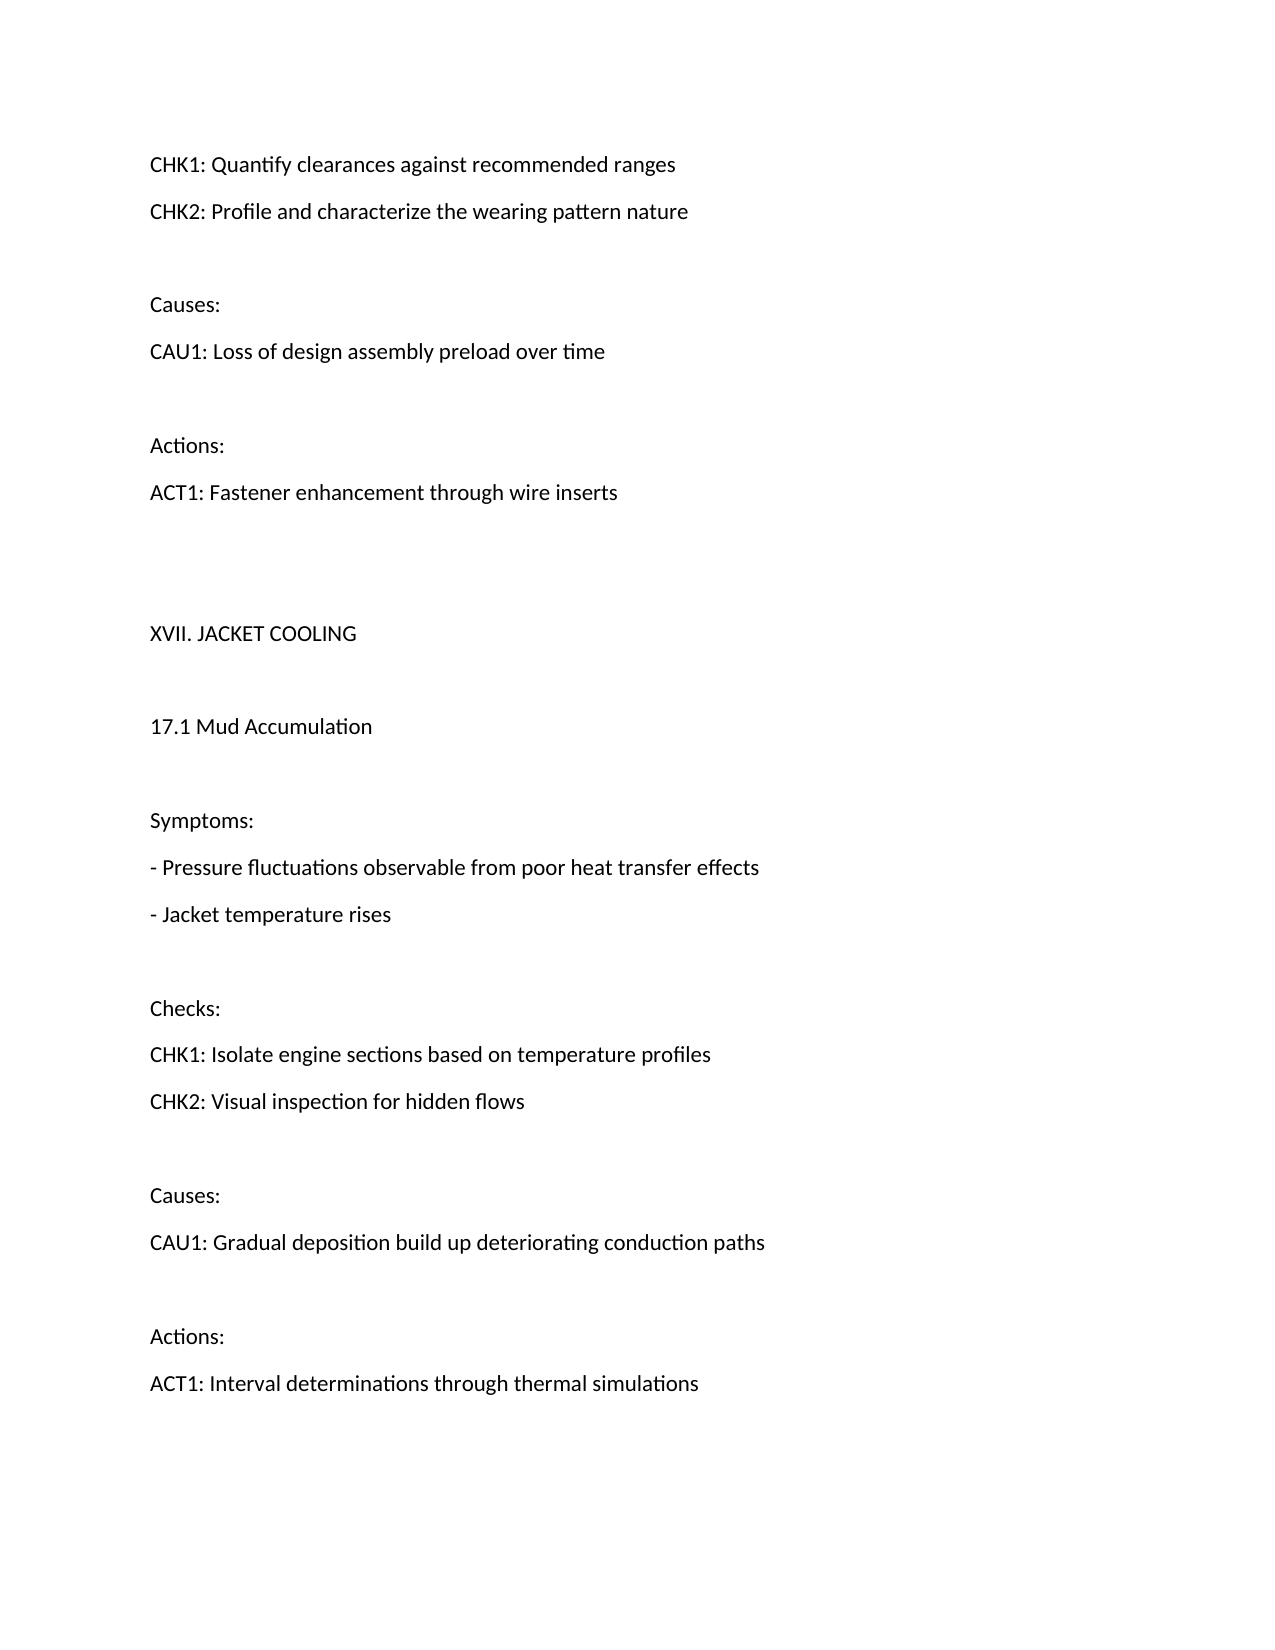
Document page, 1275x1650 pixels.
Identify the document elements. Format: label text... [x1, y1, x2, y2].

text - Pressure fluctuations observable from poor heat transfer effects [150, 853, 1125, 881]
text Actions: [150, 1322, 1125, 1350]
text Actions: [150, 431, 1125, 459]
text ACT1: Interval determinations through thermal simulations [150, 1369, 1125, 1397]
text CHK2: Profile and characterize the wearing pattern nature [150, 197, 1125, 225]
text CHK1: Quantify clearances against recommended ranges [150, 150, 1125, 178]
text CHK1: Isolate engine sections based on temperature profiles [150, 1041, 1125, 1069]
text 17.1 Mud Accumulation [150, 712, 1125, 741]
text - Jacket temperature rises [150, 900, 1125, 928]
text XVII. JACKET COOLING [150, 619, 1125, 647]
text CAU1: Gradual deposition build up deteriorating conduction paths [150, 1228, 1125, 1256]
text Causes: [150, 1181, 1125, 1209]
text Symptoms: [150, 806, 1125, 834]
text CHK2: Visual inspection for hidden flows [150, 1087, 1125, 1116]
text CAU1: Loss of design assembly preload over time [150, 337, 1125, 366]
text Causes: [150, 291, 1125, 319]
text ACT1: Fastener enhancement through wire inserts [150, 478, 1125, 506]
text Checks: [150, 994, 1125, 1022]
